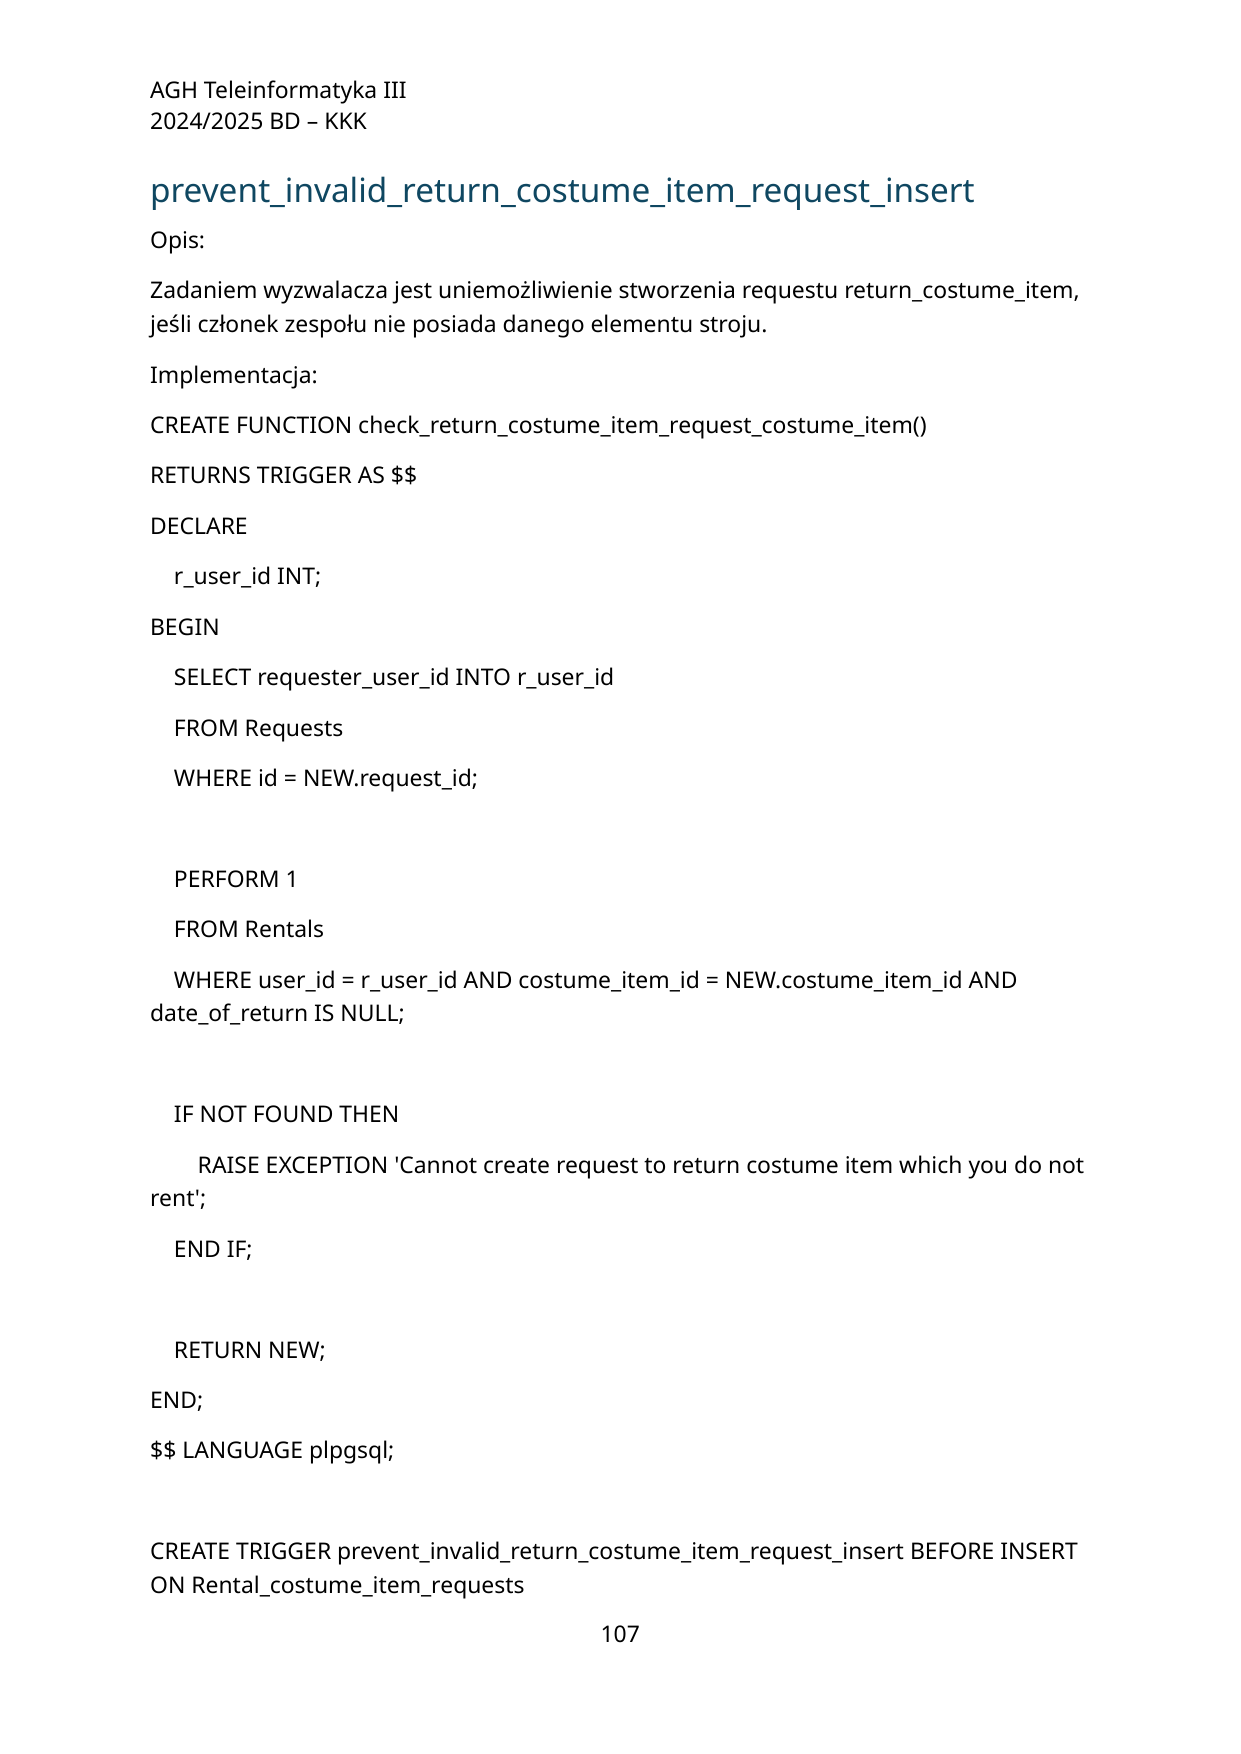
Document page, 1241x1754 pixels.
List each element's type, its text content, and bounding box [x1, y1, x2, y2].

text $$ LANGUAGE plpgsql; [150, 1434, 1090, 1466]
text Implementacja: [150, 358, 1090, 390]
text Zadaniem wyzwalacza jest uniemożliwienie stworzenia requestu return_costume_item, jeśli członek zespołu nie posiada danego elementu stroju. [150, 274, 1090, 339]
text END; [150, 1384, 1090, 1415]
text RETURN NEW; [150, 1333, 1090, 1365]
text FROM Requests [150, 711, 1090, 743]
text END IF; [150, 1233, 1090, 1264]
subtitle prevent_invalid_return_costume_item_request_insert [150, 167, 1090, 212]
text Opis: [150, 224, 1090, 255]
text CREATE FUNCTION check_return_costume_item_request_costume_item() [150, 409, 1090, 440]
text DECLARE [150, 510, 1090, 541]
text RAISE EXCEPTION 'Cannot create request to return costume item which you do not rent'; [150, 1148, 1090, 1213]
text WHERE id = NEW.request_id; [150, 762, 1090, 793]
text r_user_id INT; [150, 560, 1090, 591]
text WHERE user_id = r_user_id AND costume_item_id = NEW.costume_item_id AND date_of_return IS NULL; [150, 963, 1090, 1028]
text PERFORM 1 [150, 863, 1090, 894]
text BEGIN [150, 611, 1090, 642]
text CREATE TRIGGER prevent_invalid_return_costume_item_request_insert BEFORE INSERT ON Rental_costume_item_requests [150, 1535, 1090, 1600]
text SELECT requester_user_id INTO r_user_id [150, 661, 1090, 692]
text FROM Rentals [150, 913, 1090, 944]
text IF NOT FOUND THEN [150, 1098, 1090, 1129]
text RETURNS TRIGGER AS $$ [150, 459, 1090, 491]
